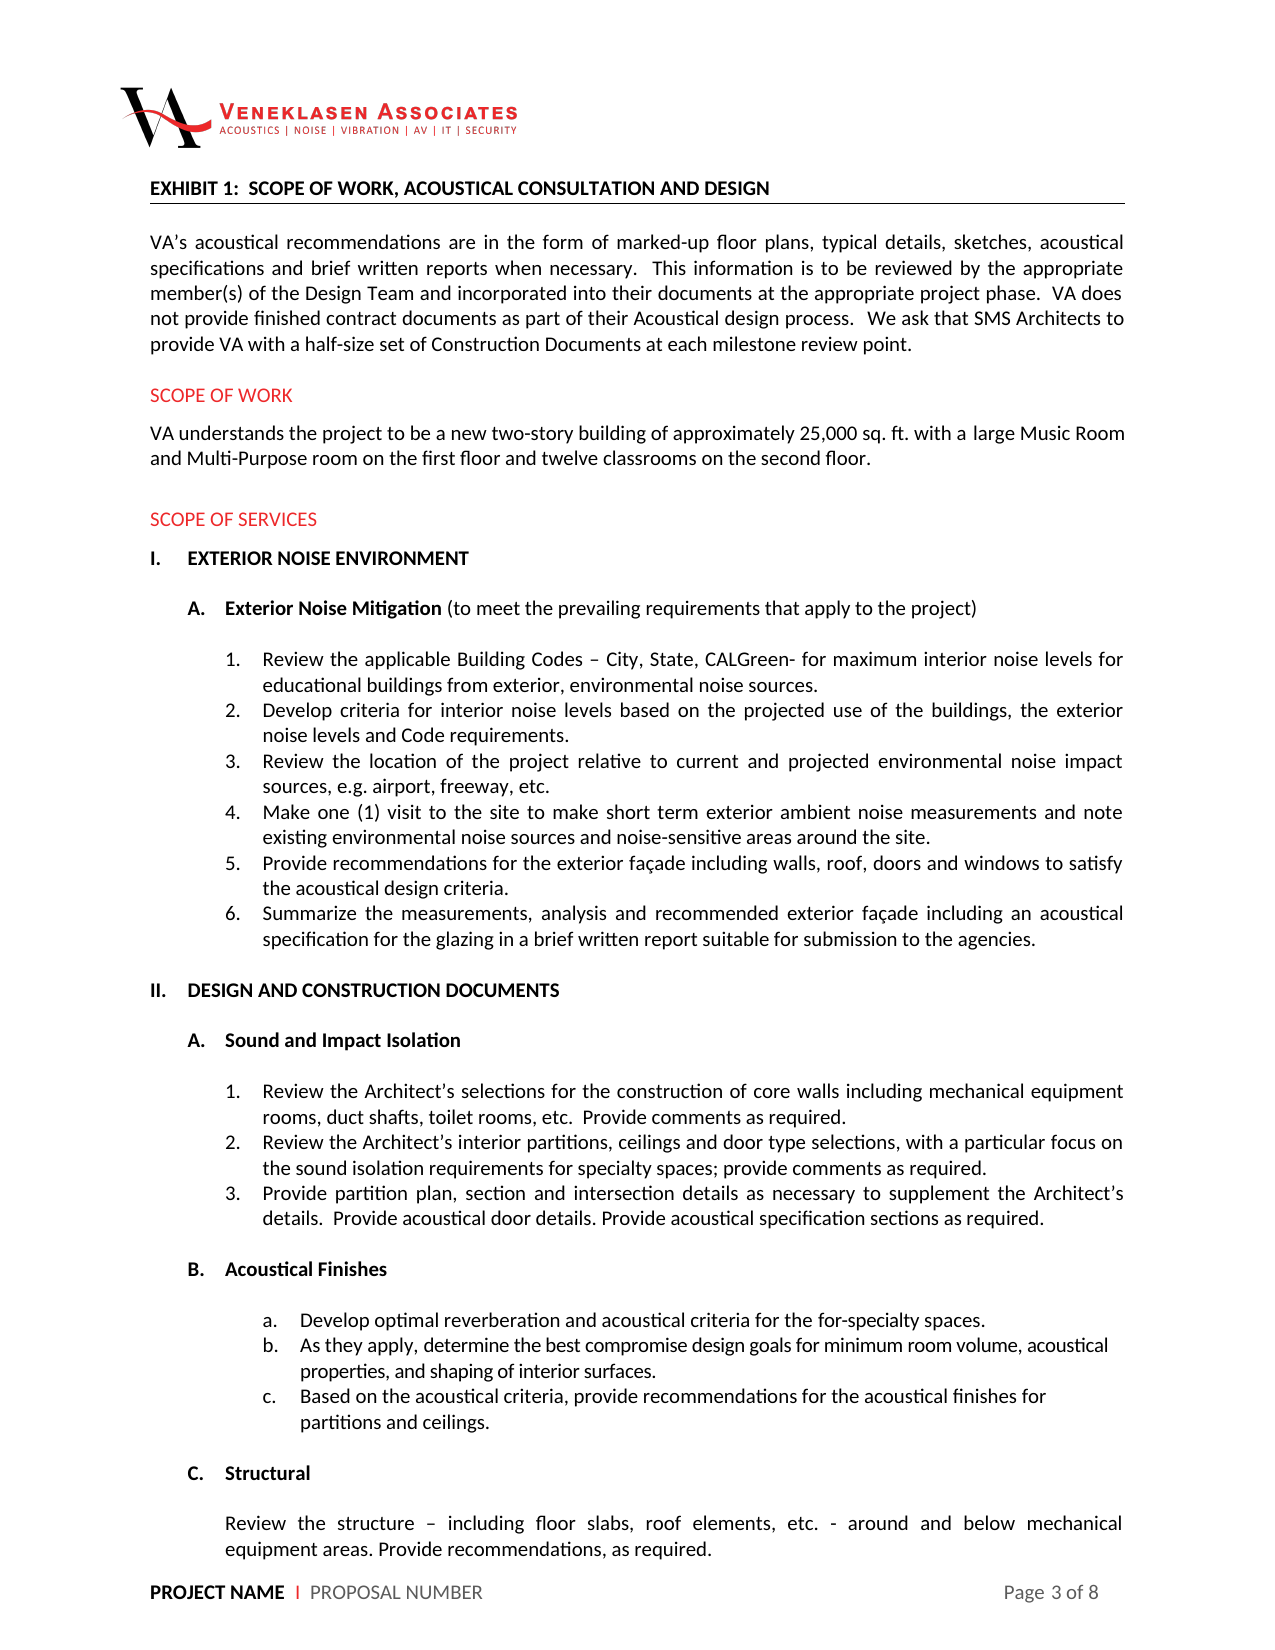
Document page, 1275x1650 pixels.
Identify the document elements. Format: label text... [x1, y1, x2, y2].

list Make one (1) visit to the site to make short term exterior ambient noise measurements and note existing environmental noise sources and noise-sensitive areas around the site. [225, 799, 1125, 850]
text Review the structure – including floor slabs, roof elements, etc. - around and below mechanical equipment areas. Provide recommendations, as required. [225, 1511, 1125, 1561]
list Review the Architect’s interior partitions, ceilings and door type selections, with a particular focus on the sound isolation requirements for specialty spaces; provide comments as required. [225, 1129, 1125, 1180]
list Sound and Impact Isolation [187, 1028, 1125, 1053]
list Structural [187, 1460, 1125, 1485]
list Summarize the measurements, analysis and recommended exterior façade including an acoustical specification for the glazing in a brief written report suitable for submission to the agencies. [225, 901, 1125, 951]
text SCOPE OF SERVICES [150, 507, 1125, 532]
picture [114, 82, 536, 151]
list Provide partition plan, section and intersection details as necessary to supplement the Architect’s details. Provide acoustical door details. Provide acoustical specification sections as required. [225, 1180, 1125, 1231]
list Exterior Noise Mitigation (to meet the prevailing requirements that apply to the project) [187, 596, 1125, 621]
list EXTERIOR NOISE ENVIRONMENT [150, 545, 1125, 570]
list Provide recommendations for the exterior façade including walls, roof, doors and windows to satisfy the acoustical design criteria. [225, 850, 1125, 901]
list Develop optimal reverberation and acoustical criteria for the for-specialty spaces. [262, 1307, 1125, 1333]
list Review the Architect’s selections for the construction of core walls including mechanical equipment rooms, duct shafts, toilet rooms, etc. Provide comments as required. [225, 1078, 1125, 1129]
list Develop criteria for interior noise levels based on the projected use of the buildings, the exterior noise levels and Code requirements. [225, 697, 1125, 748]
text VA’s acoustical recommendations are in the form of marked-up floor plans, typical details, sketches, acoustical specifications and brief written reports when necessary. This information is to be reviewed by the appropriate member(s) of the Design Team and incorporated into their documents at the appropriate project phase. VA does not provide finished contract documents as part of their Acoustical design process. We ask that SMS Architects to provide VA with a half-size set of Construction Documents at each milestone review point. [150, 229, 1125, 356]
list Review the applicable Building Codes – City, State, CALGreen- for maximum interior noise levels for educational buildings from exterior, environmental noise sources. [225, 646, 1125, 697]
list DESIGN AND CONSTRUCTION DOCUMENTS [150, 977, 1125, 1002]
text VA understands the project to be a new two-story building of approximately 25,000 sq. ft. with a large Music Room and Multi-Purpose room on the first floor and twelve classrooms on the second floor. [150, 420, 1125, 471]
text SCOPE OF WORK [150, 382, 1125, 407]
text EXHIBIT 1: SCOPE OF WORK, ACOUSTICAL CONSULTATION AND DESIGN [150, 175, 1125, 203]
list Based on the acoustical criteria, provide recommendations for the acoustical finishes for partitions and ceilings. [262, 1383, 1125, 1434]
list Acoustical Finishes [187, 1256, 1125, 1282]
list Review the location of the project relative to current and projected environmental noise impact sources, e.g. airport, freeway, etc. [225, 748, 1125, 799]
list As they apply, determine the best compromise design goals for minimum room volume, acoustical properties, and shaping of interior surfaces. [262, 1333, 1125, 1383]
